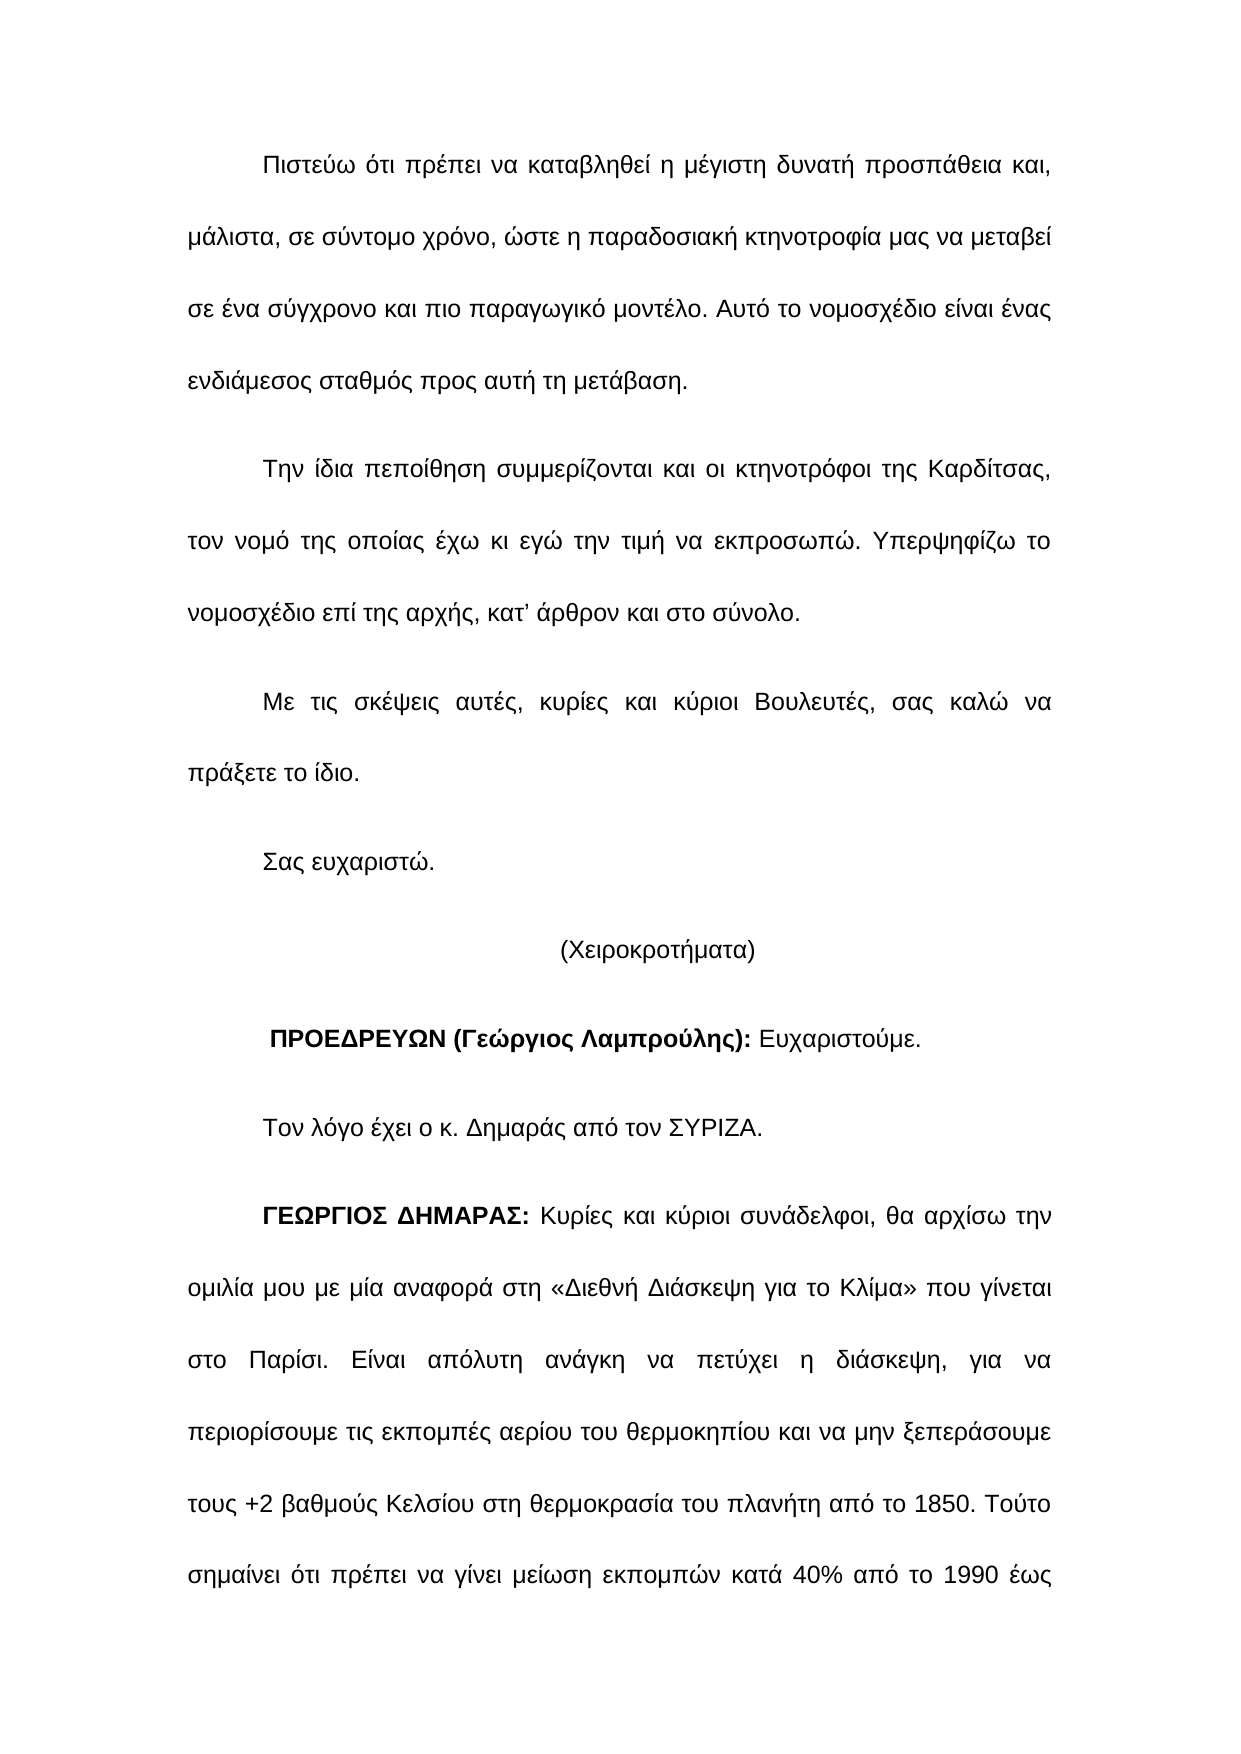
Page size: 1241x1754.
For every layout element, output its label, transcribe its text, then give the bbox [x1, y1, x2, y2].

text Σας ευχαριστώ. [187, 847, 1053, 876]
text Με τις σκέψεις αυτές, κυρίες και κύριοι Βουλευτές, σας καλώ να πράξετε το ίδιο. [187, 686, 1053, 787]
text (Χειροκροτήματα) [187, 935, 1053, 964]
text Τον λόγο έχει ο κ. Δημαράς από τον ΣΥΡΙΖΑ. [187, 1112, 1053, 1141]
text Πιστεύω ότι πρέπει να καταβληθεί η μέγιστη δυνατή προσπάθεια και, μάλιστα, σε σύντομο χρόνο, ώστε η παραδοσιακή κτηνοτροφία μας να μεταβεί σε ένα σύγχρονο και πιο παραγωγικό μοντέλο. Αυτό το νομοσχέδιο είναι ένας ενδιάμεσος σταθμός προς αυτή τη μετάβαση. [187, 150, 1053, 394]
text ΠΡΟΕΔΡΕΥΩΝ (Γεώργιος Λαμπρούλης): Ευχαριστούμε. [187, 1024, 1053, 1053]
text Την ίδια πεποίθηση συμμερίζονται και οι κτηνοτρόφοι της Καρδίτσας, τον νομό της οποίας έχω κι εγώ την τιμή να εκπροσωπώ. Υπερψηφίζω το νομοσχέδιο επί της αρχής, κατ’ άρθρον και στο σύνολο. [187, 454, 1053, 627]
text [187, 1201, 1053, 1589]
